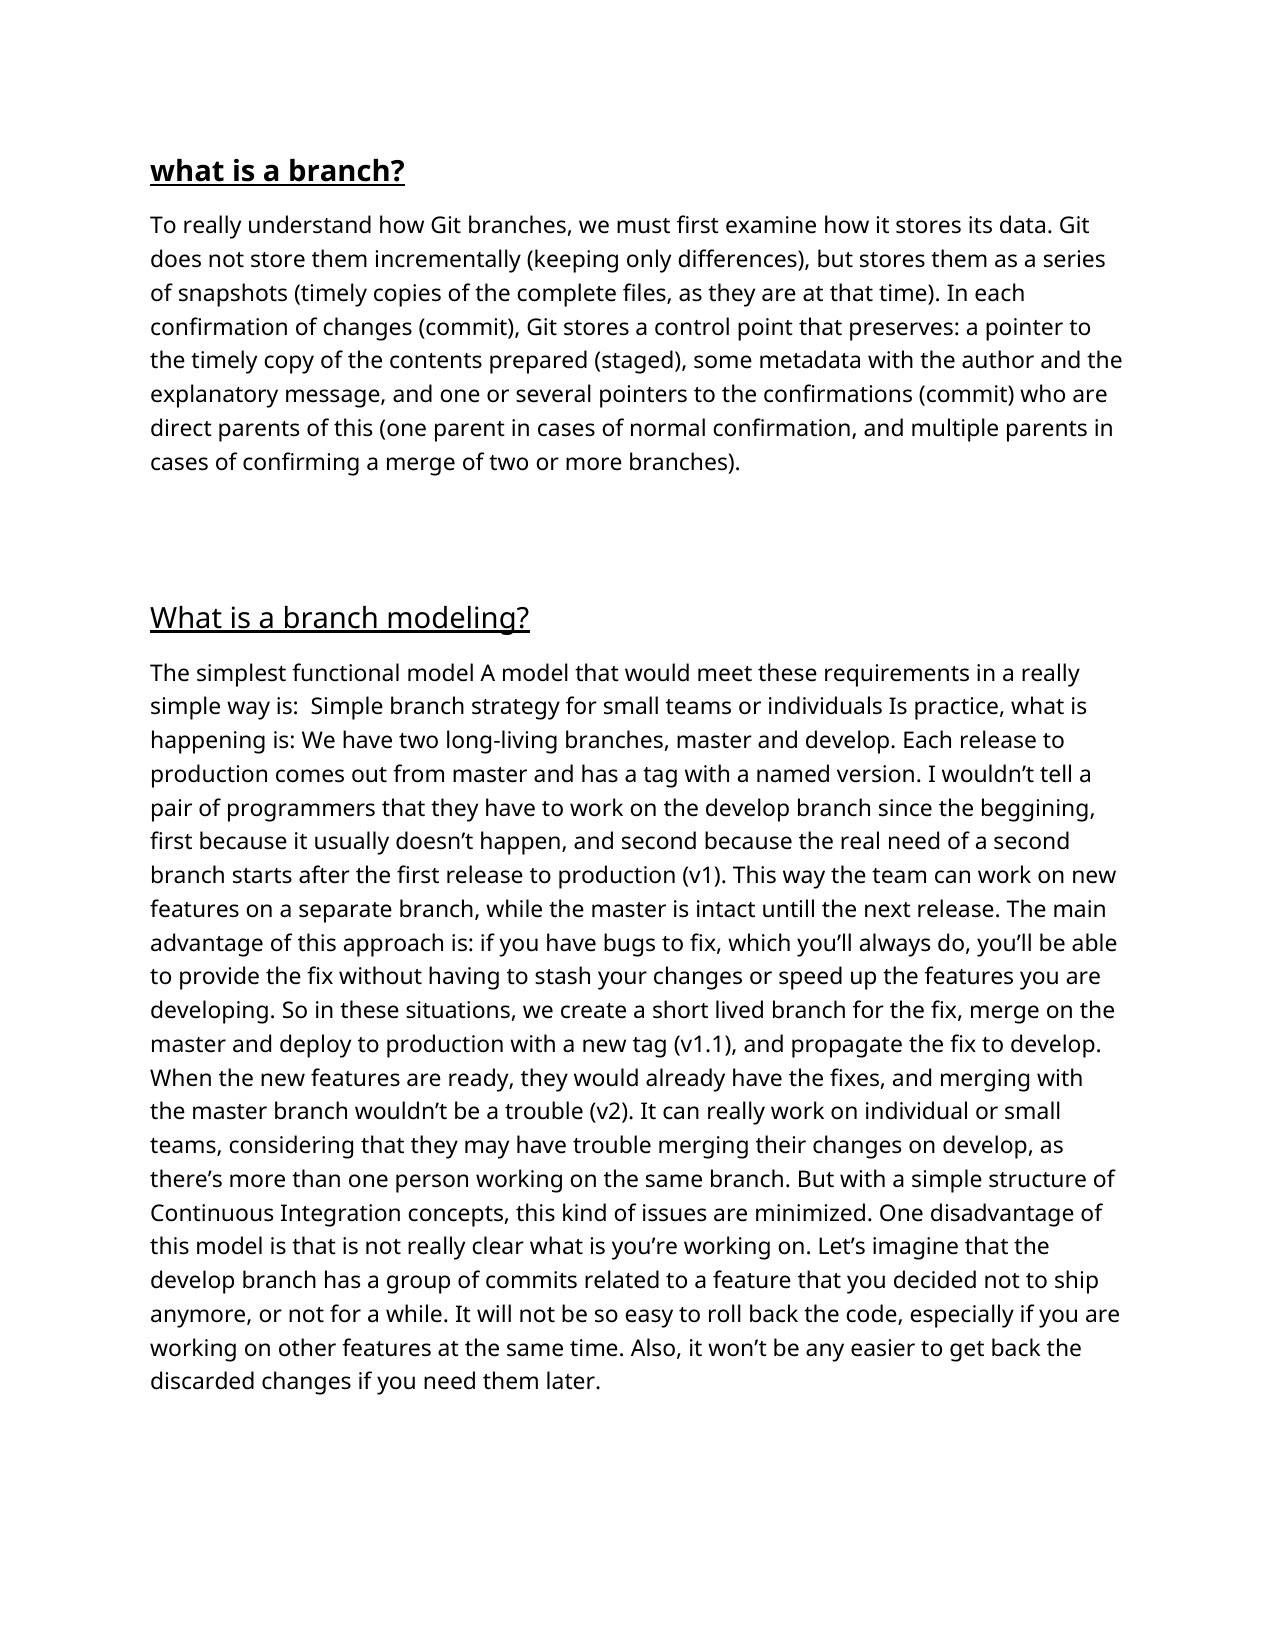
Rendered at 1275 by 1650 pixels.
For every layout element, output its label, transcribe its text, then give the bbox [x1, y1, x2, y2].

text what is a branch? [150, 150, 1125, 190]
text The simplest functional model A model that would meet these requirements in a really simple way is: Simple branch strategy for small teams or individuals Is practice, what is happening is: We have two long-living branches, master and develop. Each release to production comes out from master and has a tag with a named version. I wouldn’t tell a pair of programmers that they have to work on the develop branch since the beggining, first because it usually doesn’t happen, and second because the real need of a second branch starts after the first release to production (v1). This way the team can work on new features on a separate branch, while the master is intact untill the next release. The main advantage of this approach is: if you have bugs to fix, which you’ll always do, you’ll be able to provide the fix without having to stash your changes or speed up the features you are developing. So in these situations, we create a short lived branch for the fix, merge on the master and deploy to production with a new tag (v1.1), and propagate the fix to develop. When the new features are ready, they would already have the fixes, and merging with the master branch wouldn’t be a trouble (v2). It can really work on individual or small teams, considering that they may have trouble merging their changes on develop, as there’s more than one person working on the same branch. But with a simple structure of Continuous Integration concepts, this kind of issues are minimized. One disadvantage of this model is that is not really clear what is you’re working on. Let’s imagine that the develop branch has a group of commits related to a feature that you decided not to ship anymore, or not for a while. It will not be so easy to roll back the code, especially if you are working on other features at the same time. Also, it won’t be any easier to get back the discarded changes if you need them later. [150, 656, 1125, 1396]
text To really understand how Git branches, we must first examine how it stores its data. Git does not store them incrementally (keeping only differences), but stores them as a series of snapshots (timely copies of the complete files, as they are at that time). In each confirmation of changes (commit), Git stores a control point that preserves: a pointer to the timely copy of the contents prepared (staged), some metadata with the author and the explanatory message, and one or several pointers to the confirmations (commit) who are direct parents of this (one parent in cases of normal confirmation, and multiple parents in cases of confirming a merge of two or more branches). [150, 209, 1125, 477]
text What is a branch modeling? [150, 597, 1125, 637]
